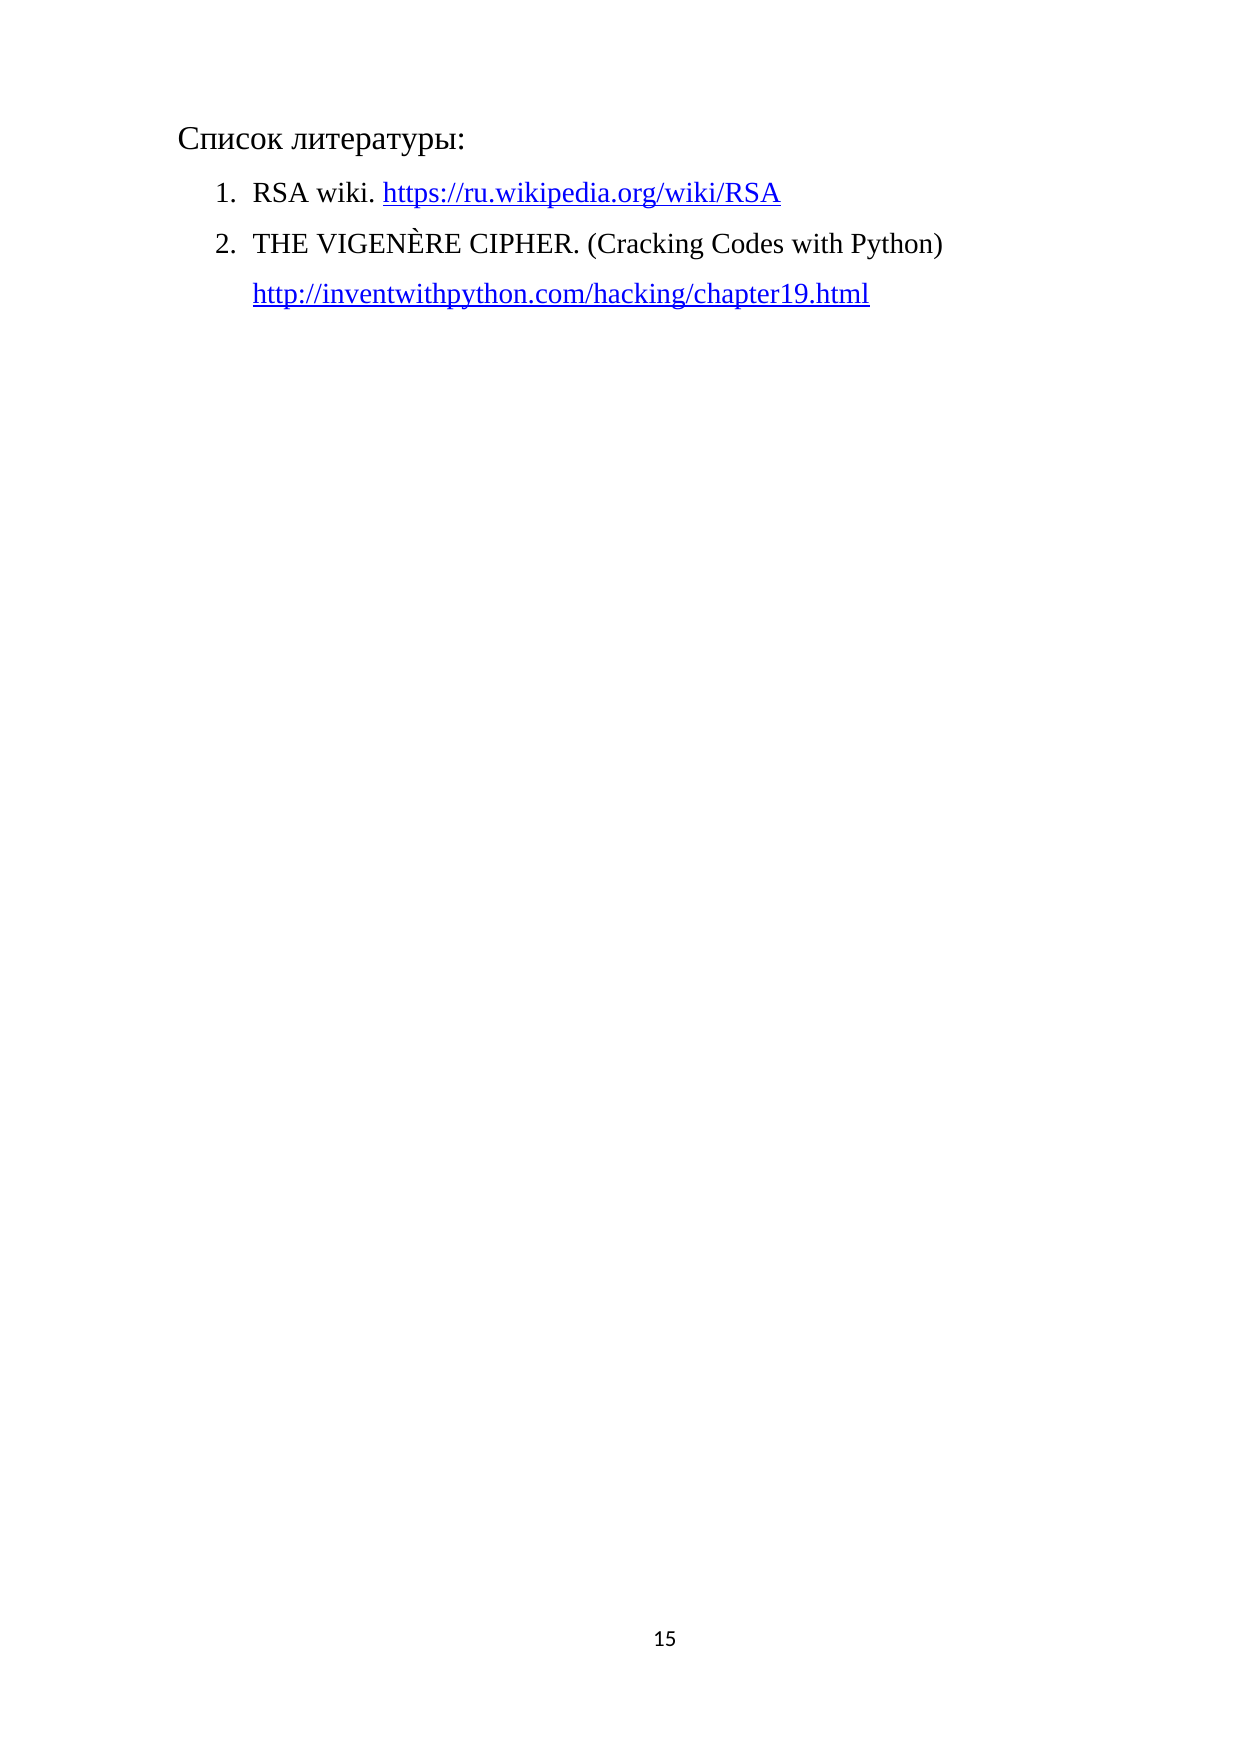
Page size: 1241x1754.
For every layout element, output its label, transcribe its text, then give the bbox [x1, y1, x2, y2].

text Список литературы: [177, 118, 1152, 156]
list RSA wiki. https://ru.wikipedia.org/wiki/RSA [215, 176, 1152, 209]
list THE VIGENÈRE CIPHER. (Cracking Codes with Python) http://inventwithpython.com/hacking/chapter19.html [215, 226, 1152, 310]
